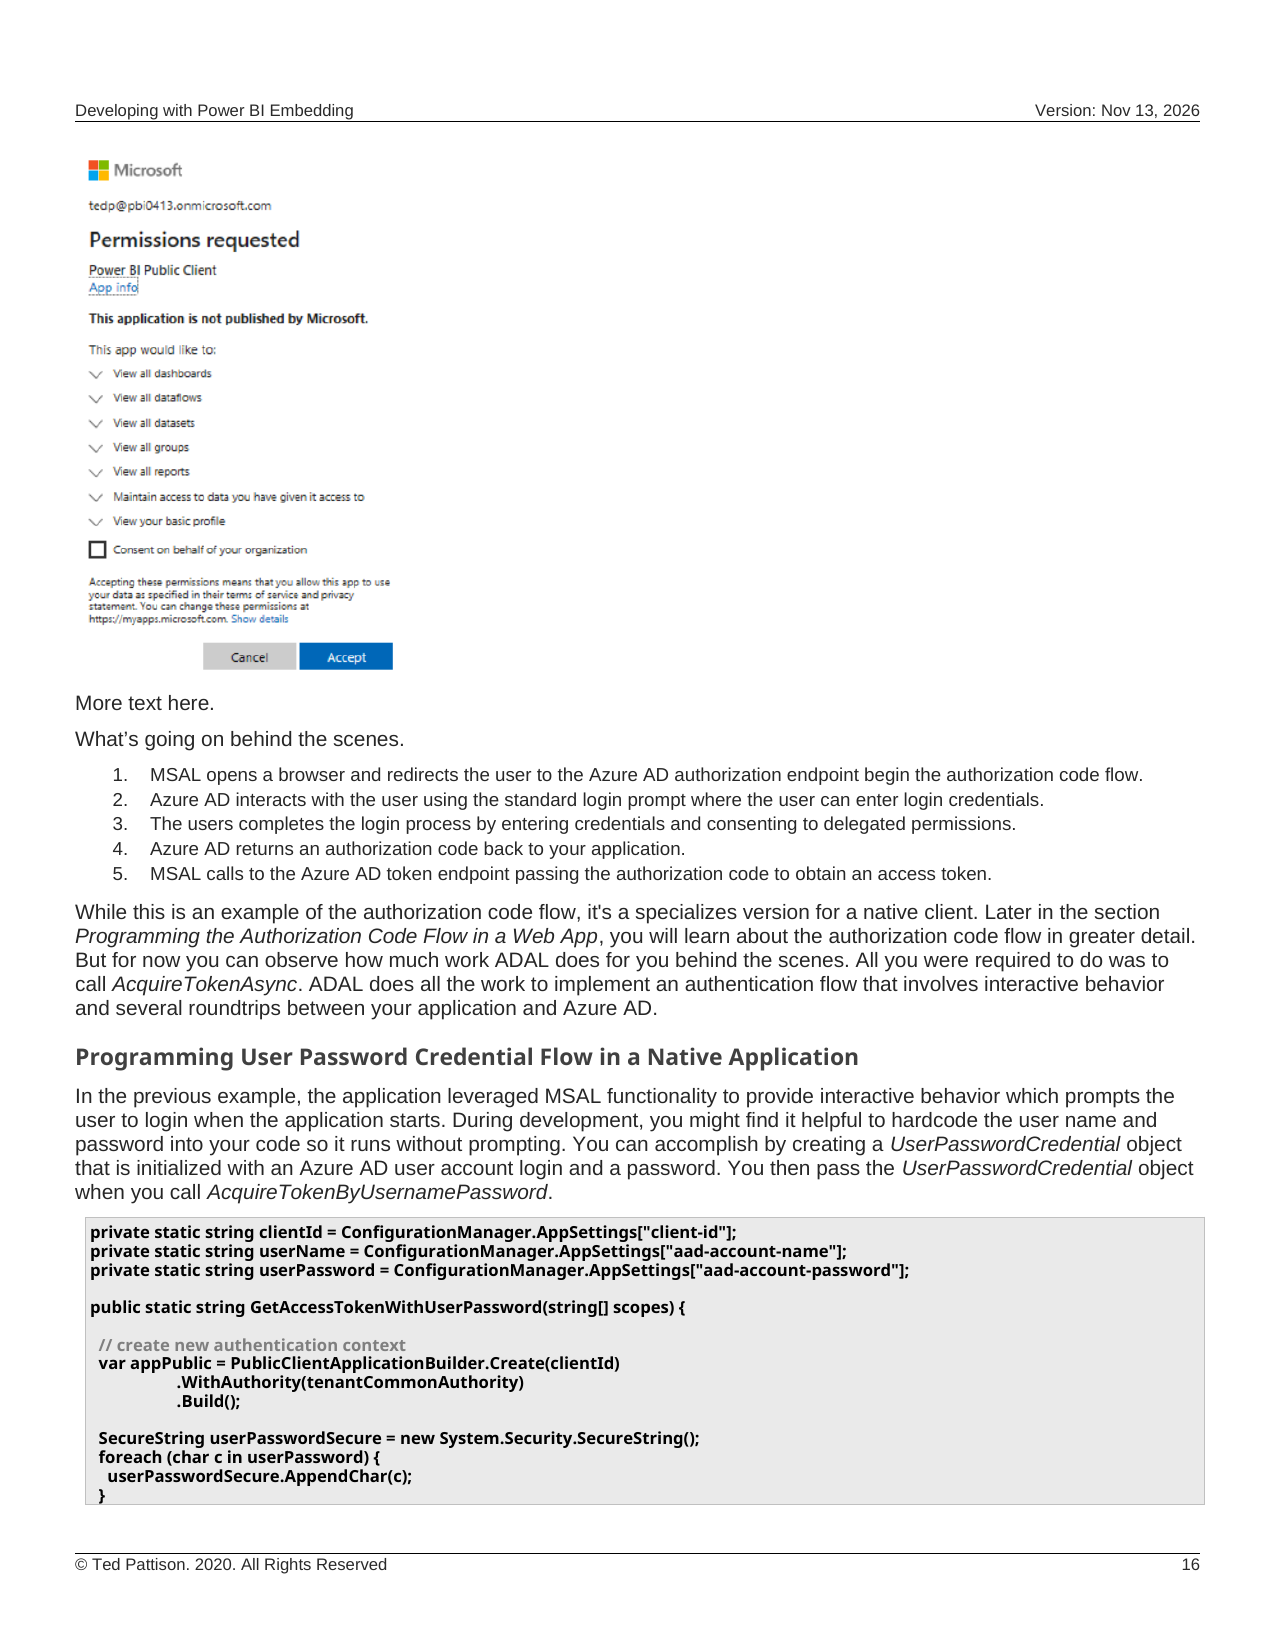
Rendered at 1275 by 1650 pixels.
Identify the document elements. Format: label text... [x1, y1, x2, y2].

text } [86, 1479, 1204, 1504]
text While this is an example of the authorization code flow, it's a specializes version for a native client. Later in the section Programming the Authorization Code Flow in a Web App, you will learn about the authorization code flow in greater detail. But for now you can observe how much work ADAL does for you behind the scenes. All you were required to do was to call AcquireTokenAsync. ADAL does all the work to implement an authentication flow that involves interactive behavior and several roundtrips between your application and Azure AD. [75, 900, 1200, 1020]
text .WithAuthority(tenantCommonAuthority) [86, 1367, 1204, 1385]
text .Build(); [86, 1385, 1204, 1404]
list MSAL calls to the Azure AD token endpoint passing the authorization code to obtain an access token. [112, 863, 1200, 884]
text More text here. [75, 691, 1200, 714]
subtitle Programming User Password Credential Flow in a Native Application [75, 1041, 1200, 1072]
text What’s going on behind the scenes. [75, 727, 1200, 751]
text private static string userName = ConfigurationManager.AppSettings["aad-account-name"]; [86, 1235, 1204, 1254]
text userPasswordSecure.AppendChar(c); [86, 1460, 1204, 1479]
list The users completes the login process by entering credentials and consenting to delegated permissions. [112, 813, 1200, 835]
list Azure AD returns an authorization code back to your application. [112, 838, 1200, 859]
text // create new authentication context [86, 1329, 1204, 1348]
text foreach (char c in userPassword) { [86, 1442, 1204, 1460]
text In the previous example, the application leveraged MSAL functionality to provide interactive behavior which prompts the user to login when the application starts. During development, you might find it helpful to hardcode the user name and password into your code so it runs without prompting. You can accomplish by creating a UserPasswordCredential object that is initialized with an Azure AD user account login and a password. You then pass the UserPasswordCredential object when you call AcquireTokenByUsernamePassword. [75, 1084, 1200, 1204]
picture [75, 146, 413, 679]
list MSAL opens a browser and redirects the user to the Azure AD authorization endpoint begin the authorization code flow. [112, 763, 1200, 785]
text public static string GetAccessTokenWithUserPassword(string[] scopes) { [86, 1292, 1204, 1310]
text var appPublic = PublicClientApplicationBuilder.Create(clientId) [86, 1348, 1204, 1367]
text private static string clientId = ConfigurationManager.AppSettings["client-id"]; [86, 1218, 1204, 1235]
text SecureString userPasswordSecure = new System.Security.SecureString(); [86, 1423, 1204, 1442]
text private static string userPassword = ConfigurationManager.AppSettings["aad-account-password"]; [86, 1254, 1204, 1273]
list Azure AD interacts with the user using the standard login prompt where the user can enter login credentials. [112, 788, 1200, 810]
